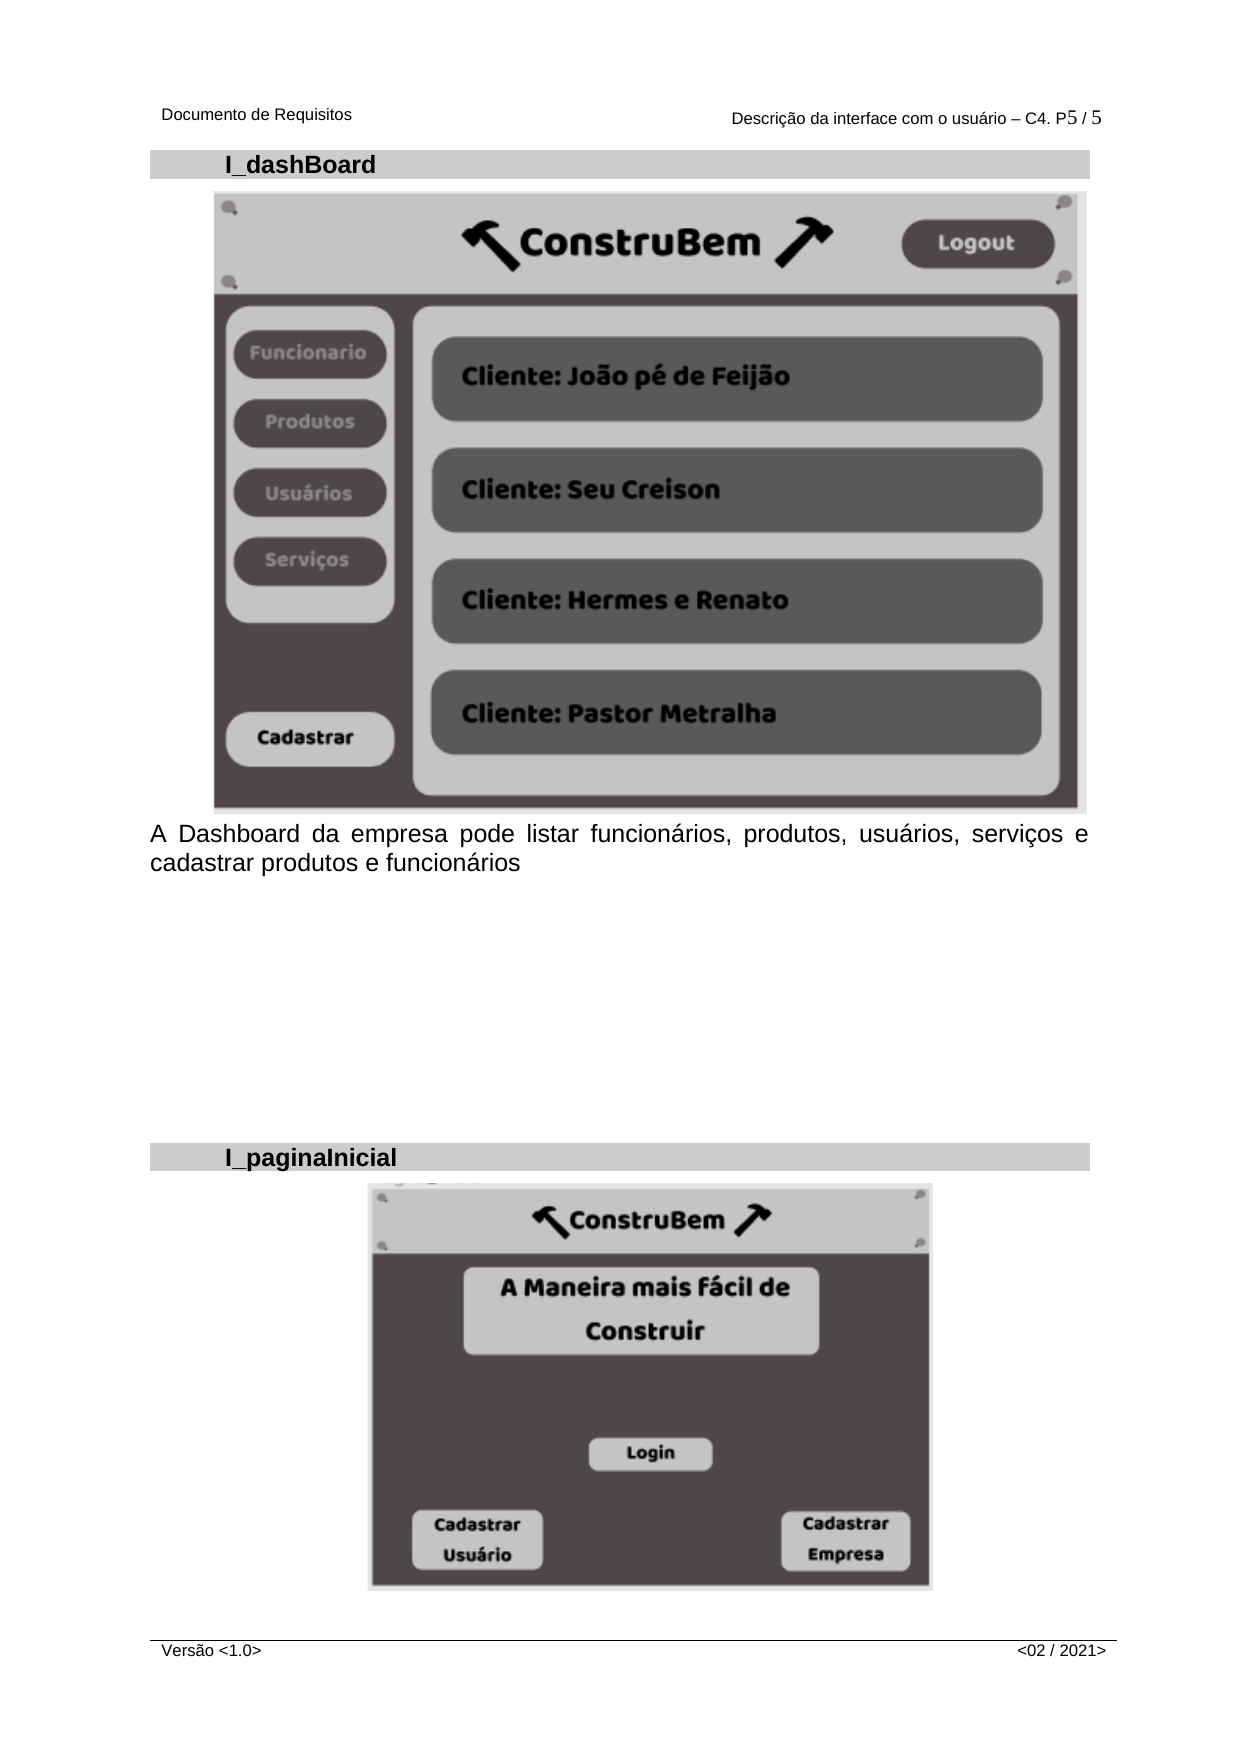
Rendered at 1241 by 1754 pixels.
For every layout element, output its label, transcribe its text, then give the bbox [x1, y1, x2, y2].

picture [367, 1183, 933, 1591]
subtitle I_paginaInicial [150, 1143, 1090, 1171]
text A Dashboard da empresa pode listar funcionários, produtos, usuários, serviços e cadastrar produtos e funcionários [150, 819, 1090, 877]
picture [213, 191, 1087, 814]
subtitle I_dashBoard [150, 150, 1090, 179]
